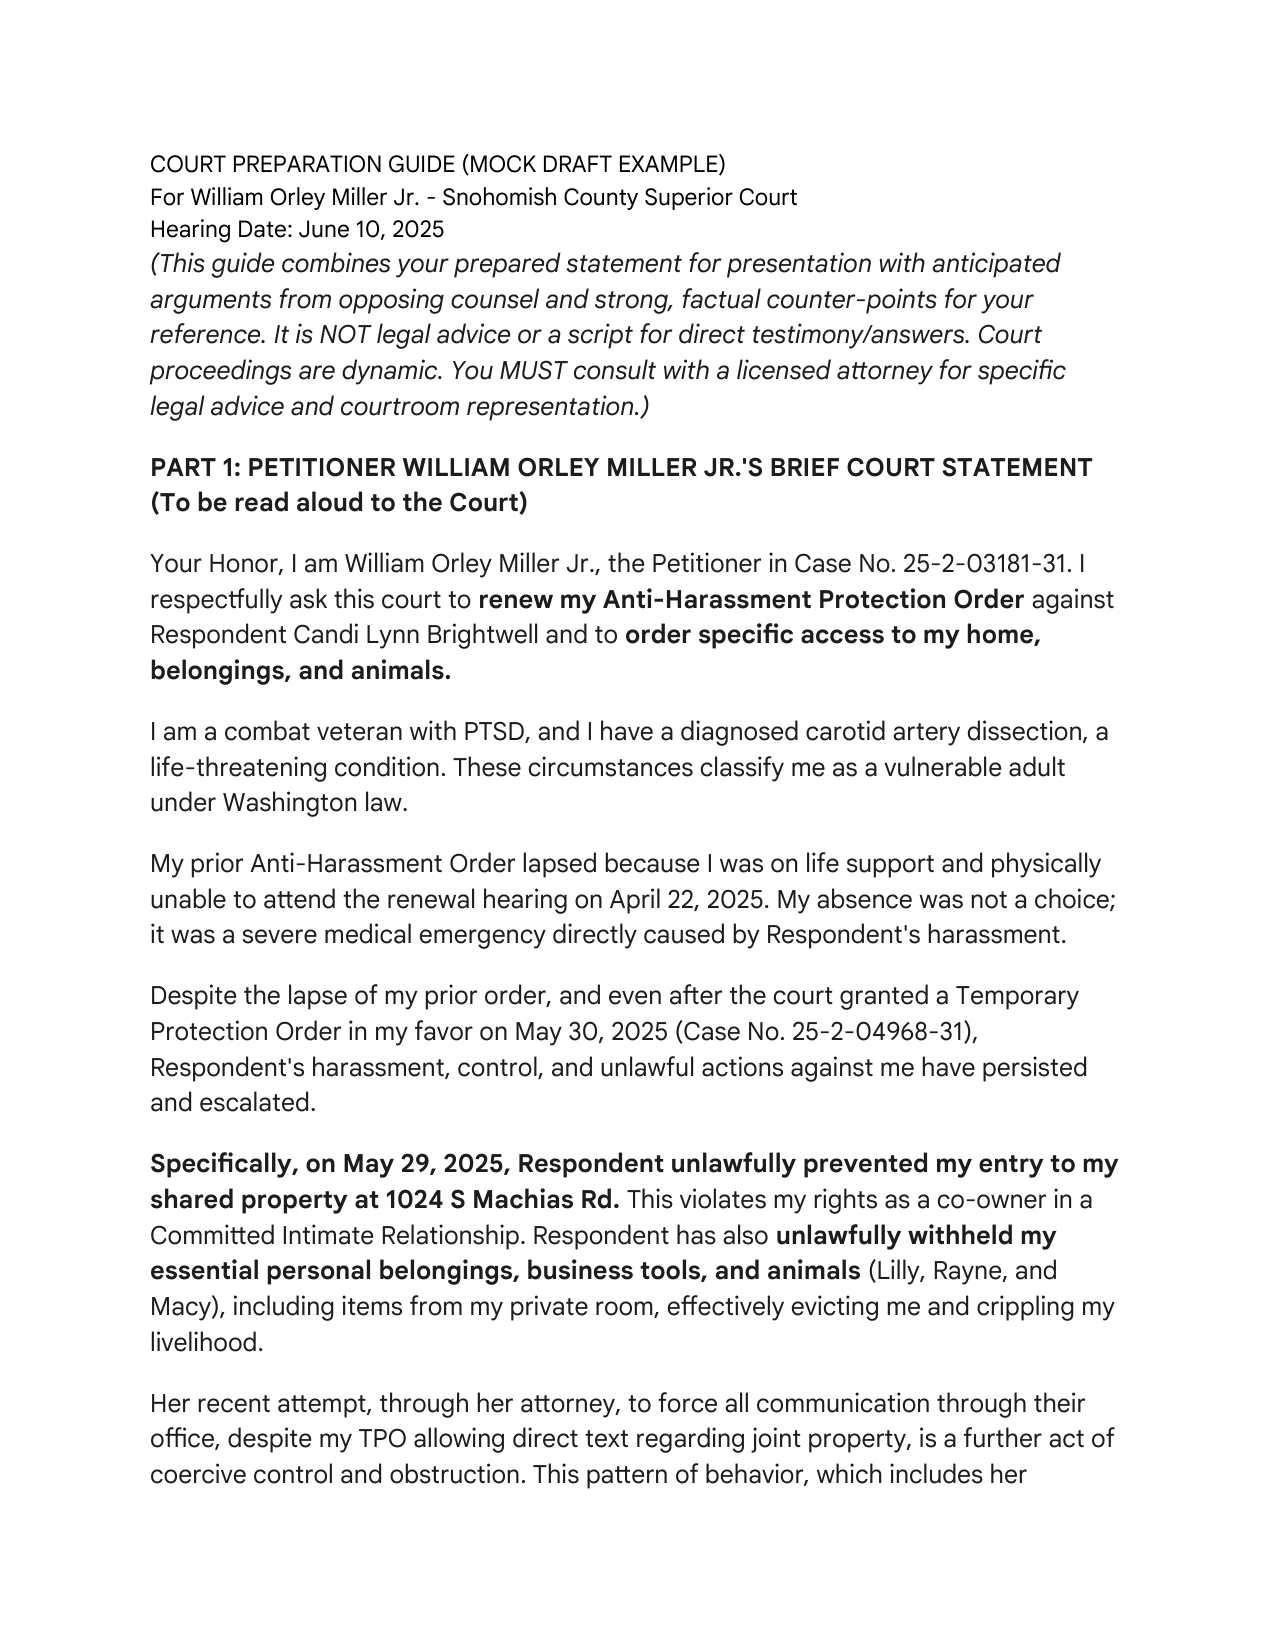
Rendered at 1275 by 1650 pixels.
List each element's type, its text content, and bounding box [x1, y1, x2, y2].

text Despite the lapse of my prior order, and even after the court granted a Temporary Protection Order in my favor on May 30, 2025 (Case No. 25-2-04968-31), Respondent's harassment, control, and unlawful actions against me have persisted and escalated. [150, 981, 1125, 1119]
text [150, 1388, 1125, 1491]
text For William Orley Miller Jr. - Snohomish County Superior Court [150, 183, 1125, 211]
text Your Honor, I am William Orley Miller Jr., the Petitioner in Case No. 25-2-03181-31. I respectfully ask this court to renew my Anti-Harassment Protection Order against Respondent Candi Lynn Brightwell and to order specific access to my home, belongings, and animals. [150, 548, 1125, 687]
text COURT PREPARATION GUIDE (MOCK DRAFT EXAMPLE) [150, 150, 1125, 179]
text (This guide combines your prepared statement for presentation with anticipated arguments from opposing counsel and strong, factual counter-points for your reference. It is NOT legal advice or a script for direct testimony/answers. Court proceedings are dynamic. You MUST consult with a licensed attorney for specific legal advice and courtroom representation.) [150, 248, 1125, 422]
text My prior Anti-Harassment Order lapsed because I was on life support and physically unable to attend the renewal hearing on April 22, 2025. My absence was not a choice; it was a severe medical emergency directly caused by Respondent's harassment. [150, 848, 1125, 951]
text PART 1: PETITIONER WILLIAM ORLEY MILLER JR.'S BRIEF COURT STATEMENT (To be read aloud to the Court) [150, 452, 1125, 519]
text Hearing Date: June 10, 2025 [150, 215, 1125, 244]
text I am a combat veteran with PTSD, and I have a diagnosed carotid artery dissection, a life-threatening condition. These circumstances classify me as a vulnerable adult under Washington law. [150, 716, 1125, 819]
text Specifically, on May 29, 2025, Respondent unlawfully prevented my entry to my shared property at 1024 S Machias Rd. This violates my rights as a co-owner in a Committed Intimate Relationship. Respondent has also unlawfully withheld my essential personal belongings, business tools, and animals (Lilly, Rayne, and Macy), including items from my private room, effectively evicting me and crippling my livelihood. [150, 1148, 1125, 1358]
